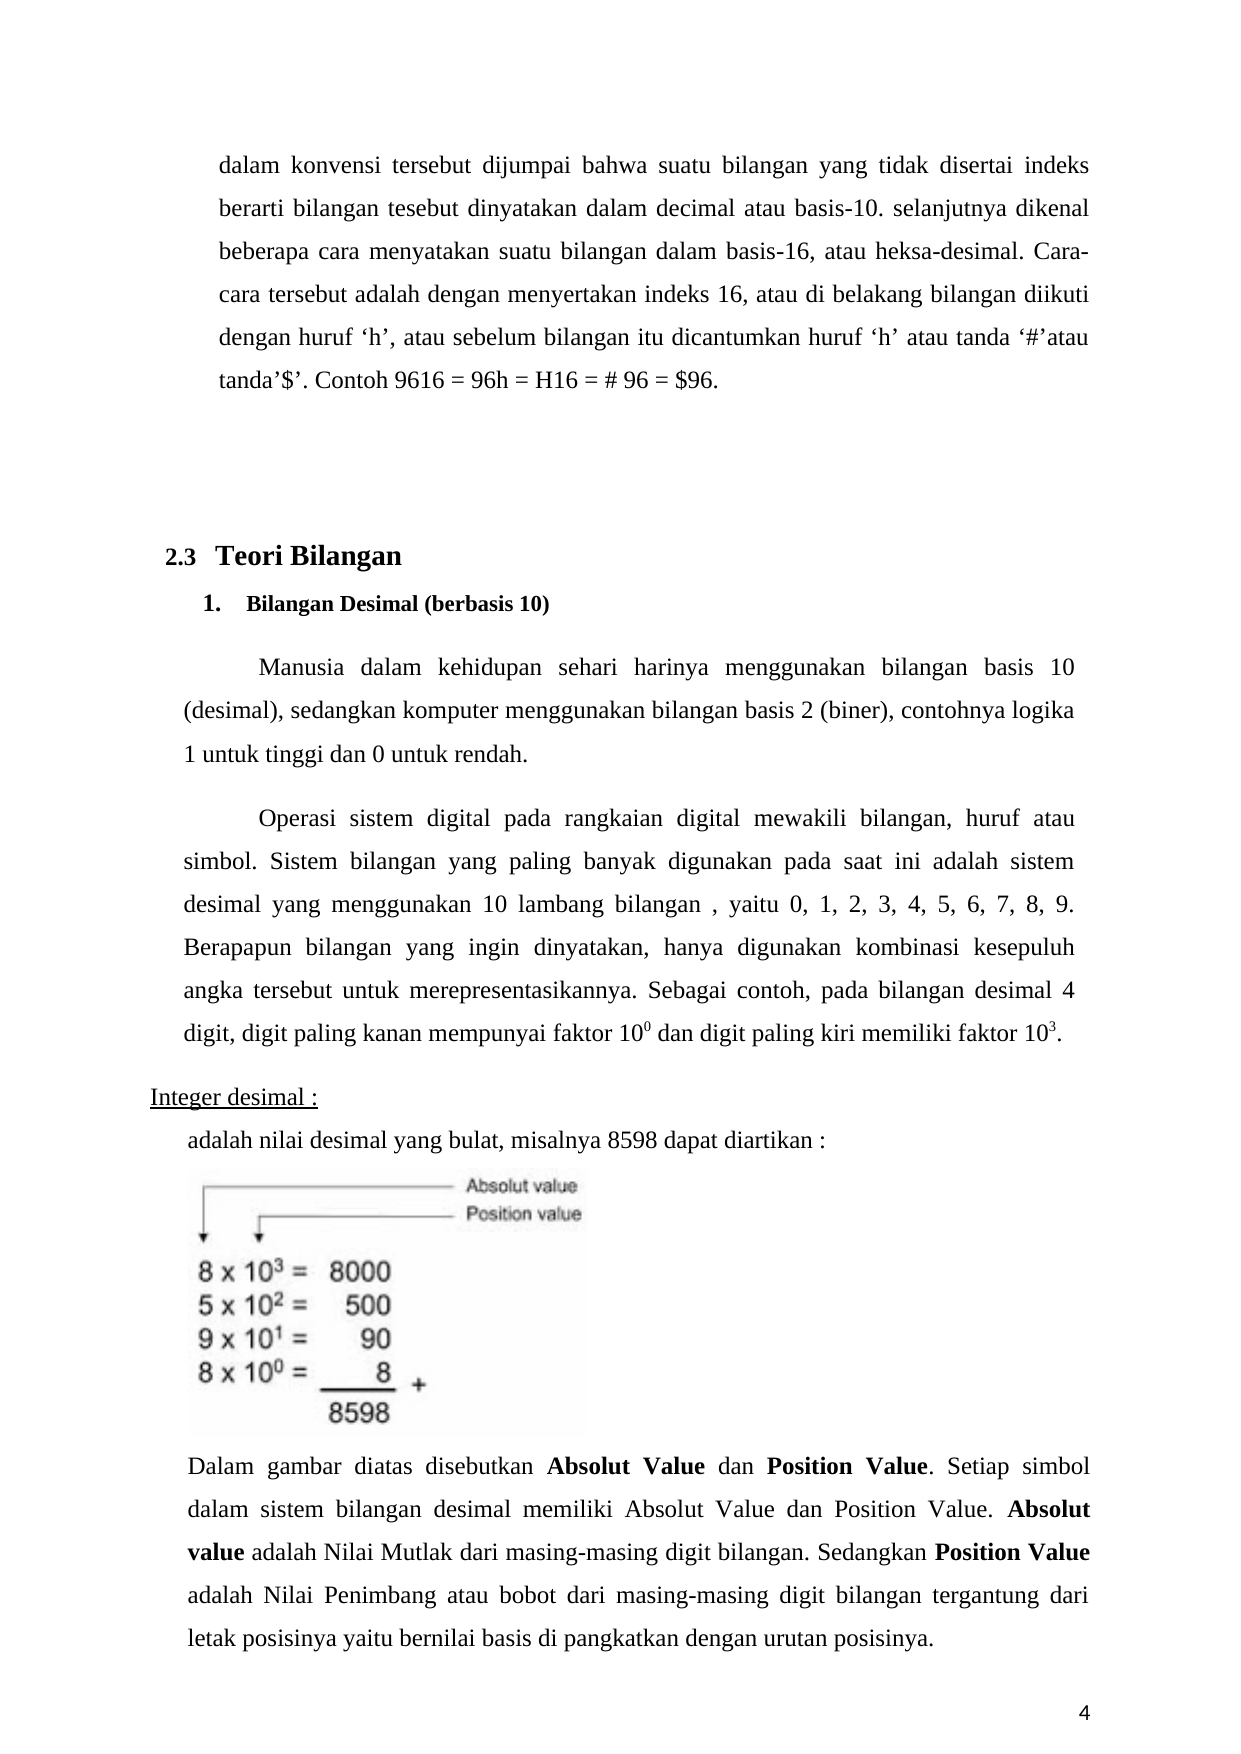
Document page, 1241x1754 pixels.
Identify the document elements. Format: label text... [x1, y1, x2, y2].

text Integer desimal : [150, 1082, 1090, 1111]
text Manusia dalam kehidupan sehari harinya menggunakan bilangan basis 10 (desimal), sedangkan komputer menggunakan bilangan basis 2 (biner), contohnya logika 1 untuk tinggi dan 0 untuk rendah. [183, 652, 1076, 767]
text Operasi sistem digital pada rangkaian digital mewakili bilangan, huruf atau simbol. Sistem bilangan yang paling banyak digunakan pada saat ini adalah sistem desimal yang menggunakan 10 lambang bilangan , yaitu 0, 1, 2, 3, 4, 5, 6, 7, 8, 9. Berapapun bilangan yang ingin dinyatakan, hanya digunakan kombinasi kesepuluh angka tersebut untuk merepresentasikannya. Sebagai contoh, pada bilangan desimal 4 digit, digit paling kanan mempunyai faktor 100 dan digit paling kiri memiliki faktor 103. [183, 803, 1076, 1047]
text Dalam gambar diatas disebutkan Absolut Value dan Position Value. Setiap simbol dalam sistem bilangan desimal memiliki Absolut Value dan Position Value. Absolut value adalah Nilai Mutlak dari masing-masing digit bilangan. Sedangkan Position Value adalah Nilai Penimbang atau bobot dari masing-masing digit bilangan tergantung dari letak posisinya yaitu bernilai basis di pangkatkan dengan urutan posisinya. [187, 1451, 1090, 1652]
list Bilangan Desimal (berbasis 10) [202, 588, 1090, 617]
text adalah nilai desimal yang bulat, misalnya 8598 dapat diartikan : [187, 1125, 1090, 1154]
list dalam konvensi tersebut dijumpai bahwa suatu bilangan yang tidak disertai indeks berarti bilangan tesebut dinyatakan dalam decimal atau basis-10. selanjutnya dikenal beberapa cara menyatakan suatu bilangan dalam basis-16, atau heksa-desimal. Cara-cara tersebut adalah dengan menyertakan indeks 16, atau di belakang bilangan diikuti dengan huruf ‘h’, atau sebelum bilangan itu dicantumkan huruf ‘h’ atau tanda ‘#’atau tanda’$’. Contoh 9616 = 96h = H16 = # 96 = $96. [219, 150, 1090, 394]
picture [187, 1168, 588, 1437]
list Teori Bilangan [165, 538, 1090, 572]
